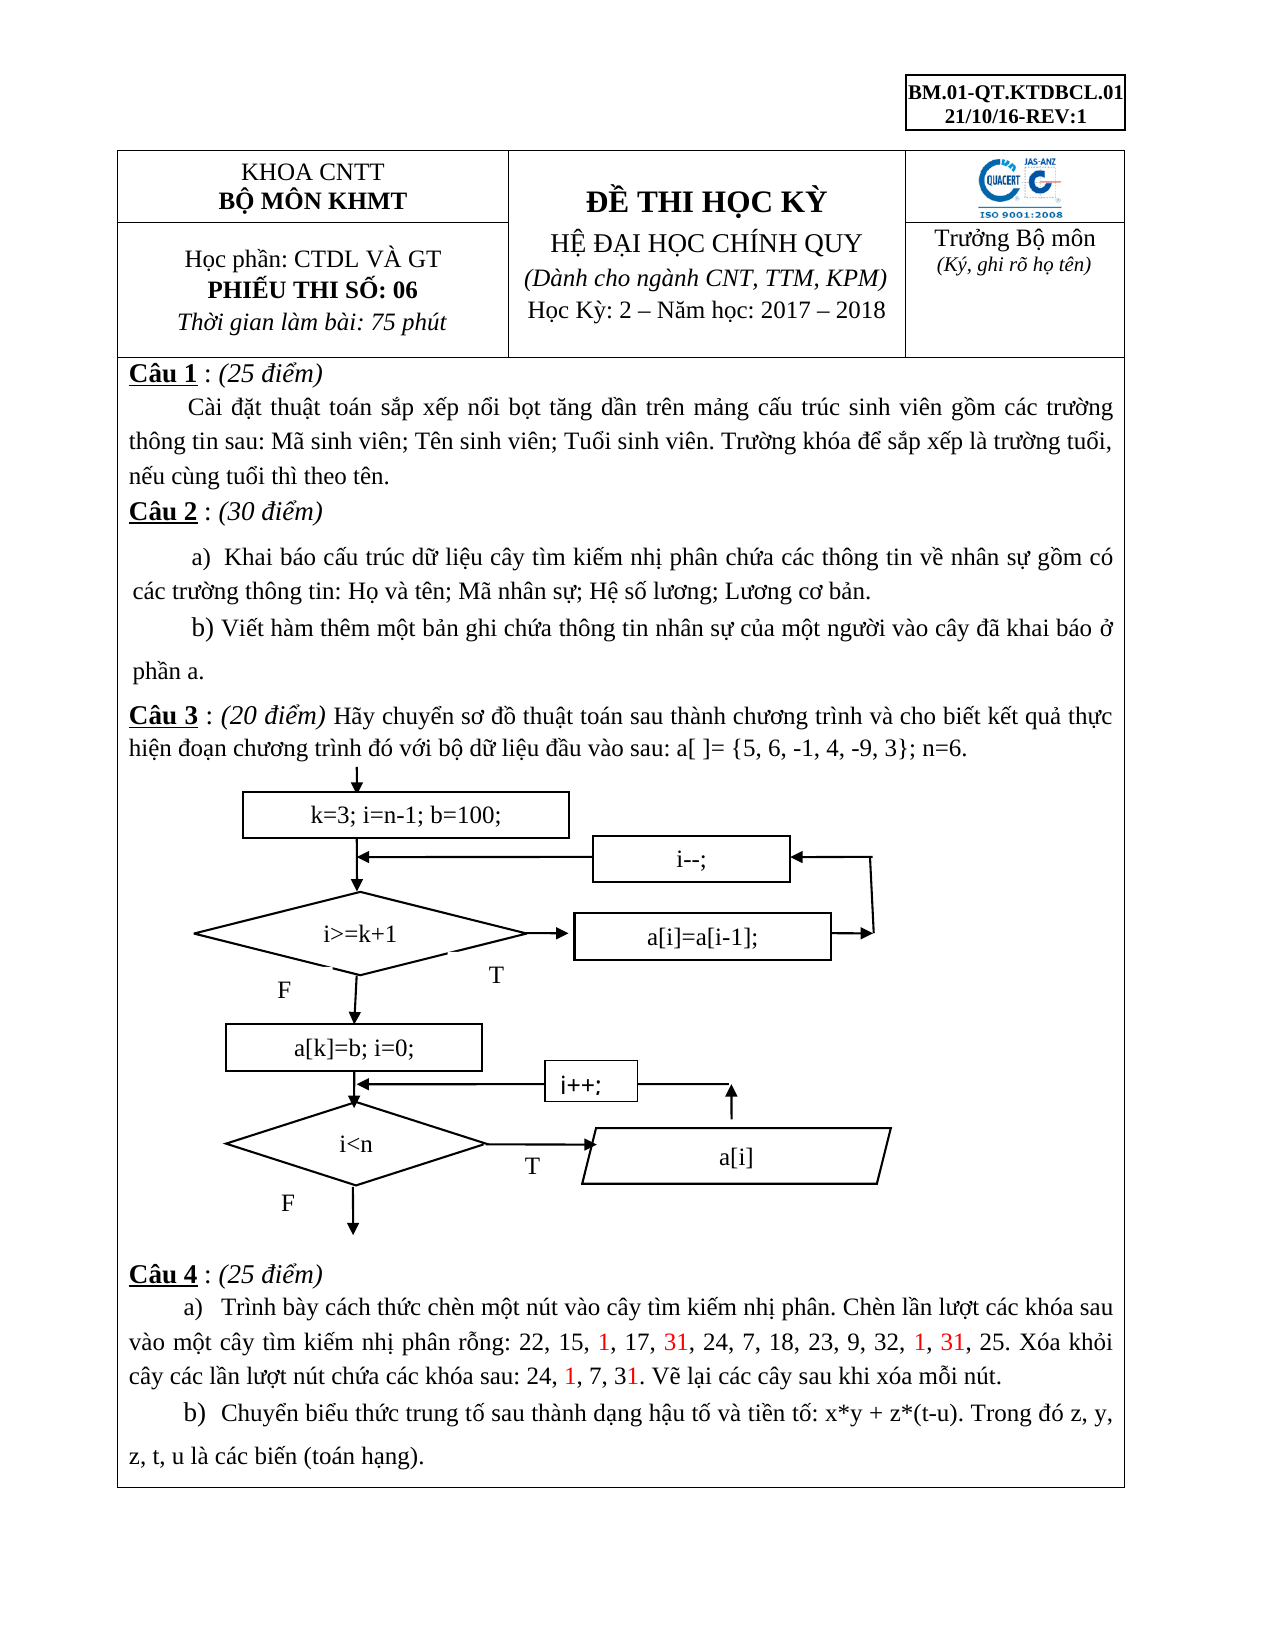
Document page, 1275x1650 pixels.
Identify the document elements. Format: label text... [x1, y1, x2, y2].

table_cell Trưởng Bộ môn (Ký, ghi rõ họ tên) [906, 223, 1124, 357]
table_cell Câu 1 : (25 điểm) Cài đặt thuật toán sắp xếp nổi bọt tăng dần trên mảng cấu trúc sinh viên gồm các trường thông tin sau: Mã sinh viên; Tên sinh viên; Tuổi sinh viên. Trường khóa để sắp xếp là trường tuổi, nếu cùng tuổi thì theo tên. Câu 2 : (30 điểm) Khai báo cấu trúc dữ liệu cây tìm kiếm nhị phân chứa các thông tin về nhân sự gồm có các trường thông tin: Họ và tên; Mã nhân sự; Hệ số lương; Lương cơ bản. Viết hàm thêm một bản ghi chứa thông tin nhân sự của một người vào cây đã khai báo ở phần a. Câu 3 : (20 điểm) Hãy chuyển sơ đồ thuật toán sau thành chương trình và cho biết kết quả thực hiện đoạn chương trình đó với bộ dữ liệu đầu vào sau: a[ ]= {5, 6, -1, 4, -9, 3}; n=6. Câu 4 : (25 điểm) Trình bày cách thức chèn một nút vào cây tìm kiếm nhị phân. Chèn lần lượt các khóa sau vào một cây tìm kiếm nhị phân rỗng: 22, 15, 1, 17, 31, 24, 7, 18, 23, 9, 32, 1, 31, 25. Xóa khỏi cây các lần lượt nút chứa các khóa sau: 24, 1, 7, 31. Vẽ lại các cây sau khi xóa mỗi nút. Chuyển biểu thức trung tố sau thành dạng hậu tố và tiền tố: x*y + z*(t-u). Trong đó z, y, z, t, u là các biến (toán hạng). [118, 358, 1124, 1487]
table_header KHOA CNTT BỘ MÔN KHMT [118, 151, 508, 222]
table_cell Học phần: CTDL VÀ GT PHIẾU THI SỐ: 06 Thời gian làm bài: 75 phút [118, 223, 508, 357]
table_header [906, 151, 1124, 222]
table_header ĐỀ THI HỌC KỲ HỆ ĐẠI HỌC CHÍNH QUY (Dành cho ngành CNT, TTM, KPM) Học Kỳ: 2 – Năm học: 2017 – 2018 [509, 151, 905, 357]
picture [970, 155, 1067, 223]
